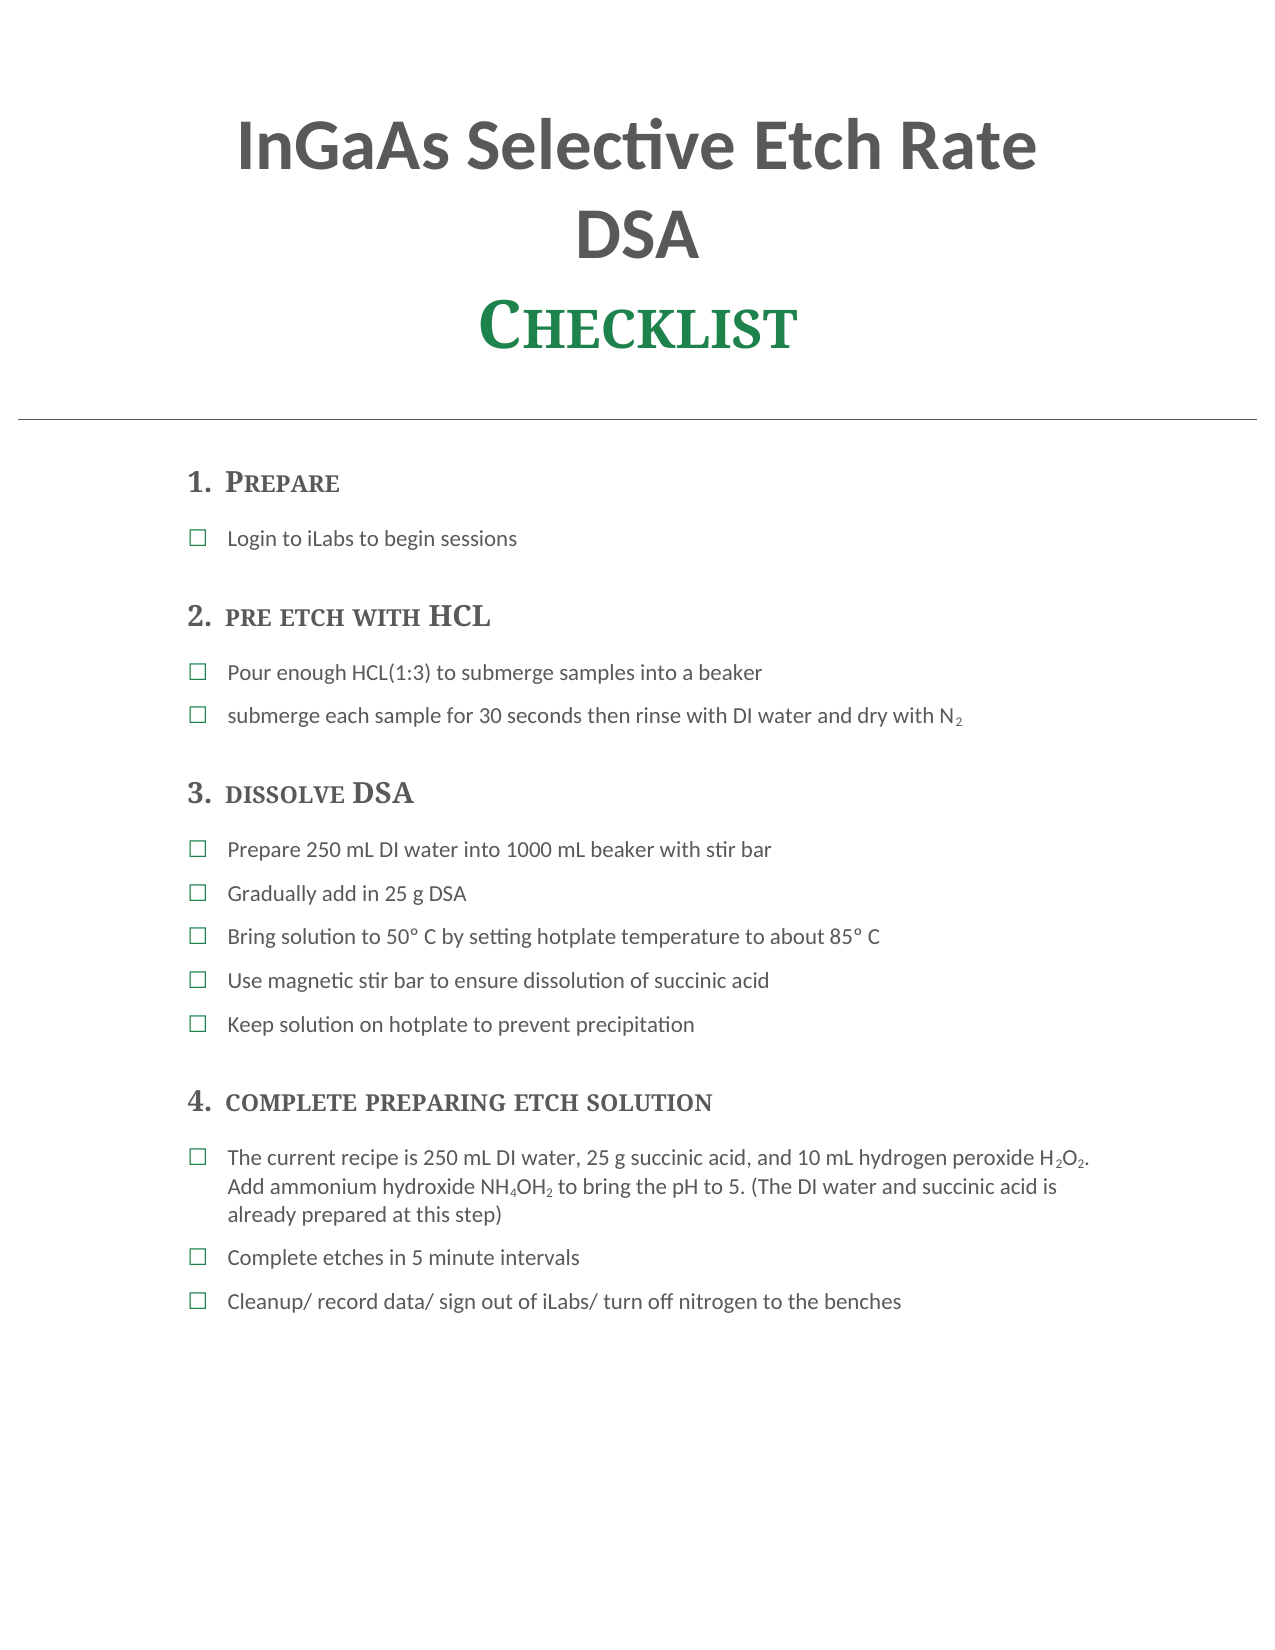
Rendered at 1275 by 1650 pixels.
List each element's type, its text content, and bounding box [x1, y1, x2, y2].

text ☐ Keep solution on hotplate to prevent precipitation [187, 1008, 1125, 1039]
subtitle Prepare [187, 462, 1125, 501]
text ☐ submerge each sample for 30 seconds then rinse with DI water and dry with N2 [187, 699, 1125, 731]
text DSA [150, 188, 1125, 277]
subtitle complete preparing etch solution [187, 1081, 1125, 1120]
title Checklist [150, 277, 1125, 368]
text ☐ Use magnetic stir bar to ensure dissolution of succinic acid [187, 964, 1125, 995]
subtitle dissolve DSA [187, 772, 1125, 812]
text ☐ Cleanup/ record data/ sign out of iLabs/ turn off nitrogen to the benches [187, 1285, 1125, 1316]
text ☐ Login to iLabs to begin sessions [187, 522, 1125, 553]
text ☐ Gradually add in 25 g DSA [187, 876, 1125, 908]
subtitle pre etch with HCL [187, 595, 1125, 635]
text InGaAs Selective Etch Rate [150, 99, 1125, 188]
text ☐ The current recipe is 250 mL DI water, 25 g succinic acid, and 10 mL hydrogen peroxide H2O2. Add ammonium hydroxide NH4OH2 to bring the pH to 5. (The DI water and succinic acid is already prepared at this step) [187, 1141, 1125, 1228]
text ☐ Complete etches in 5 minute intervals [187, 1241, 1125, 1272]
text ☐ Bring solution to 50º C by setting hotplate temperature to about 85º C [187, 920, 1125, 951]
text ☐ Prepare 250 mL DI water into 1000 mL beaker with stir bar [187, 833, 1125, 864]
text ☐ Pour enough HCL(1:3) to submerge samples into a beaker [187, 656, 1125, 687]
